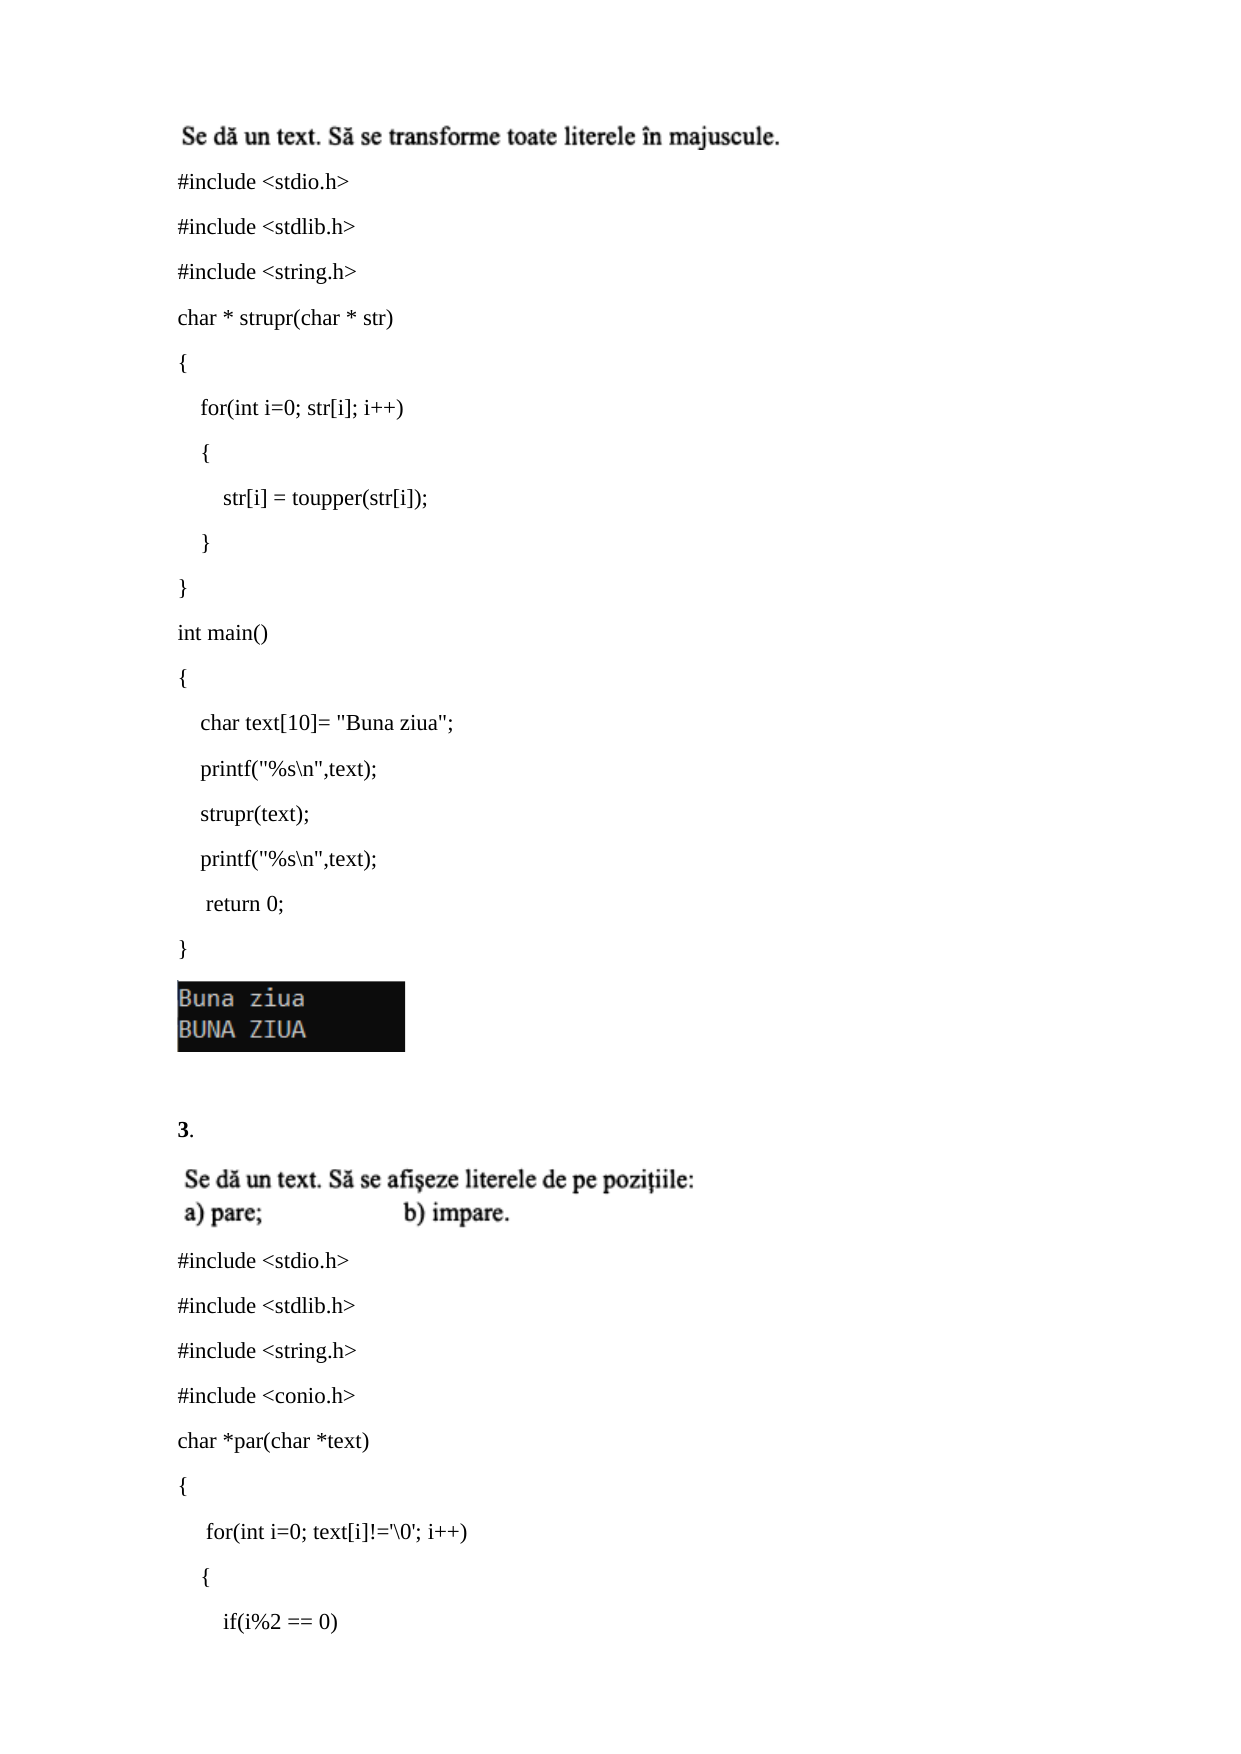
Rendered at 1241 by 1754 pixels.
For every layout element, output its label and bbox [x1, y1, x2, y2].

picture [177, 980, 406, 1052]
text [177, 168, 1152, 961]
picture [177, 1161, 704, 1229]
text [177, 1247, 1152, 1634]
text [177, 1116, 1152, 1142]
picture [177, 118, 790, 150]
